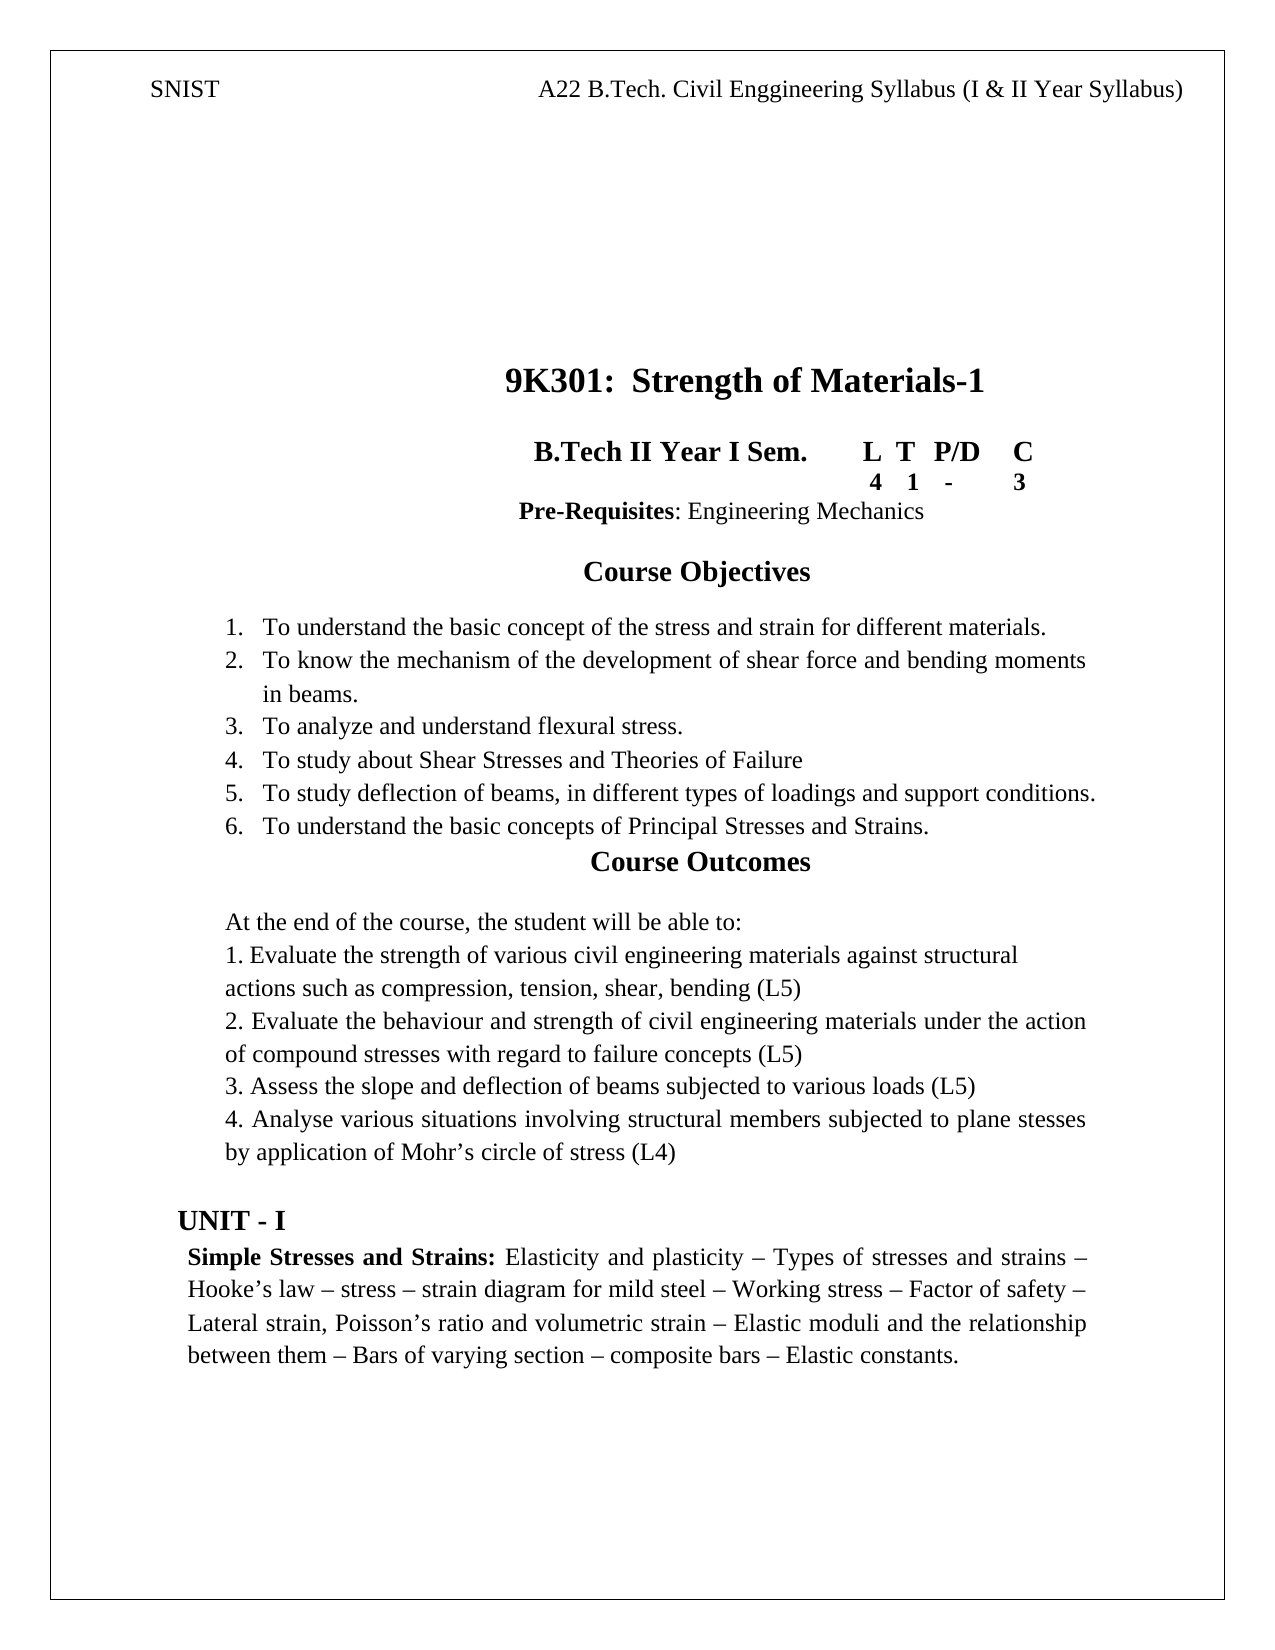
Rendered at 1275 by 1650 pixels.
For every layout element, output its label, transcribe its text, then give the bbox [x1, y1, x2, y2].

list To analyze and understand flexural stress. [225, 712, 1100, 740]
list Analyse various situations involving structural members subjected to plane stesses by application of Mohr’s circle of stress (L4) [225, 1104, 1087, 1166]
subtitle Course Outcomes [351, 844, 918, 877]
list Evaluate the behaviour and strength of civil engineering materials under the action of compound stresses with regard to failure concepts (L5) [225, 1006, 1087, 1067]
list Assess the slope and deflection of beams subjected to various loads (L5) [225, 1072, 1100, 1100]
list To understand the basic concepts of Principal Stresses and Strains. [225, 811, 1100, 840]
text Simple Stresses and Strains: Elasticity and plasticity – Types of stresses and strains – Hooke’s law – stress – strain diagram for mild steel – Working stress – Factor of safety – Lateral strain, Poisson’s ratio and volumetric strain – Elastic moduli and the relationship between them – Bars of varying section – composite bars – Elastic constants. [187, 1242, 1088, 1369]
list To understand the basic concept of the stress and strain for different materials. [225, 612, 1100, 641]
list To study deflection of beams, in different types of loadings and support conditions. [225, 778, 1100, 806]
subtitle B.Tech II Year I Sem. L T P/D C [351, 434, 918, 467]
list Evaluate the strength of various civil engineering materials against structural actions such as compression, tension, shear, bending (L5) [225, 940, 1088, 1001]
list To know the mechanism of the development of shear force and bending moments in beams. [225, 646, 1087, 707]
text At the end of the course, the student will be able to: [225, 907, 1100, 935]
text Pre-Requisites: Engineering Mechanics [187, 496, 1100, 525]
subtitle UNIT - I [177, 1203, 918, 1237]
text 4 1 - 3 [177, 467, 1025, 496]
subtitle Course Objectives [351, 554, 918, 587]
list To study about Shear Stresses and Theories of Failure [225, 745, 1100, 773]
title 9K301: Strength of Materials-1 [302, 360, 1100, 401]
